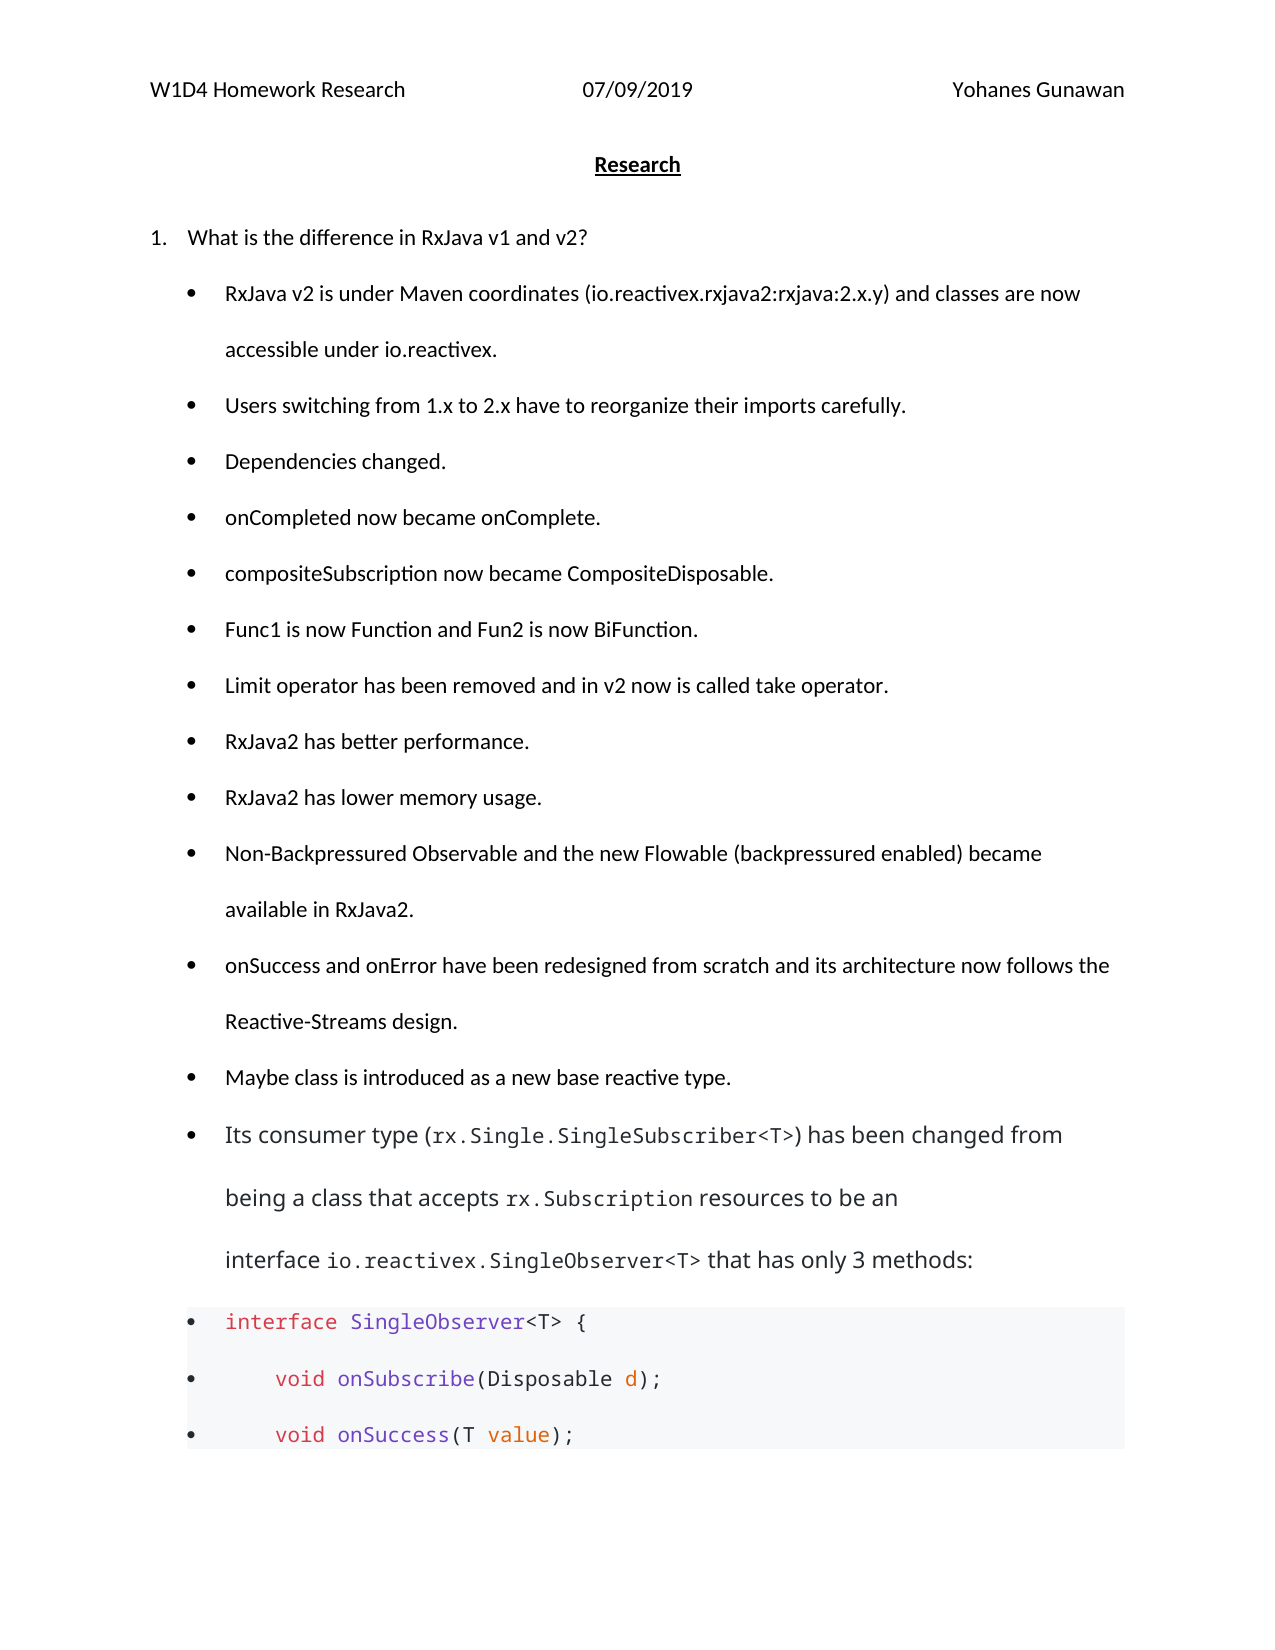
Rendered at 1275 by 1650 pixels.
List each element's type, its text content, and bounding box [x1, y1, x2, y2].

list Non-Backpressured Observable and the new Flowable (backpressured enabled) became available in RxJava2. [187, 839, 1125, 923]
list Its consumer type (rx.Single.SingleSubscriber<T>) has been changed from being a class that accepts rx.Subscription resources to be an interface io.reactivex.SingleObserver<T> that has only 3 methods: [187, 1119, 1125, 1276]
list void onSuccess(T value); [187, 1421, 1125, 1449]
text Research [150, 150, 1125, 178]
list onCompleted now became onComplete. [187, 503, 1125, 531]
list Maybe class is introduced as a new base reactive type. [187, 1063, 1125, 1091]
list RxJava2 has lower memory usage. [187, 783, 1125, 811]
list Func1 is now Function and Fun2 is now BiFunction. [187, 615, 1125, 643]
list void onSubscribe(Disposable d); [187, 1364, 1125, 1392]
list RxJava2 has better performance. [187, 727, 1125, 755]
list Dependencies changed. [187, 447, 1125, 475]
list What is the difference in RxJava v1 and v2? [150, 223, 1125, 251]
list compositeSubscription now became CompositeDisposable. [187, 559, 1125, 587]
list Users switching from 1.x to 2.x have to reorganize their imports carefully. [187, 391, 1125, 419]
list RxJava v2 is under Maven coordinates (io.reactivex.rxjava2:rxjava:2.x.y) and classes are now accessible under io.reactivex. [187, 279, 1125, 363]
list onSuccess and onError have been redesigned from scratch and its architecture now follows the Reactive-Streams design. [187, 951, 1125, 1035]
list Limit operator has been removed and in v2 now is called take operator. [187, 671, 1125, 699]
list interface SingleObserver<T> { [187, 1307, 1125, 1335]
